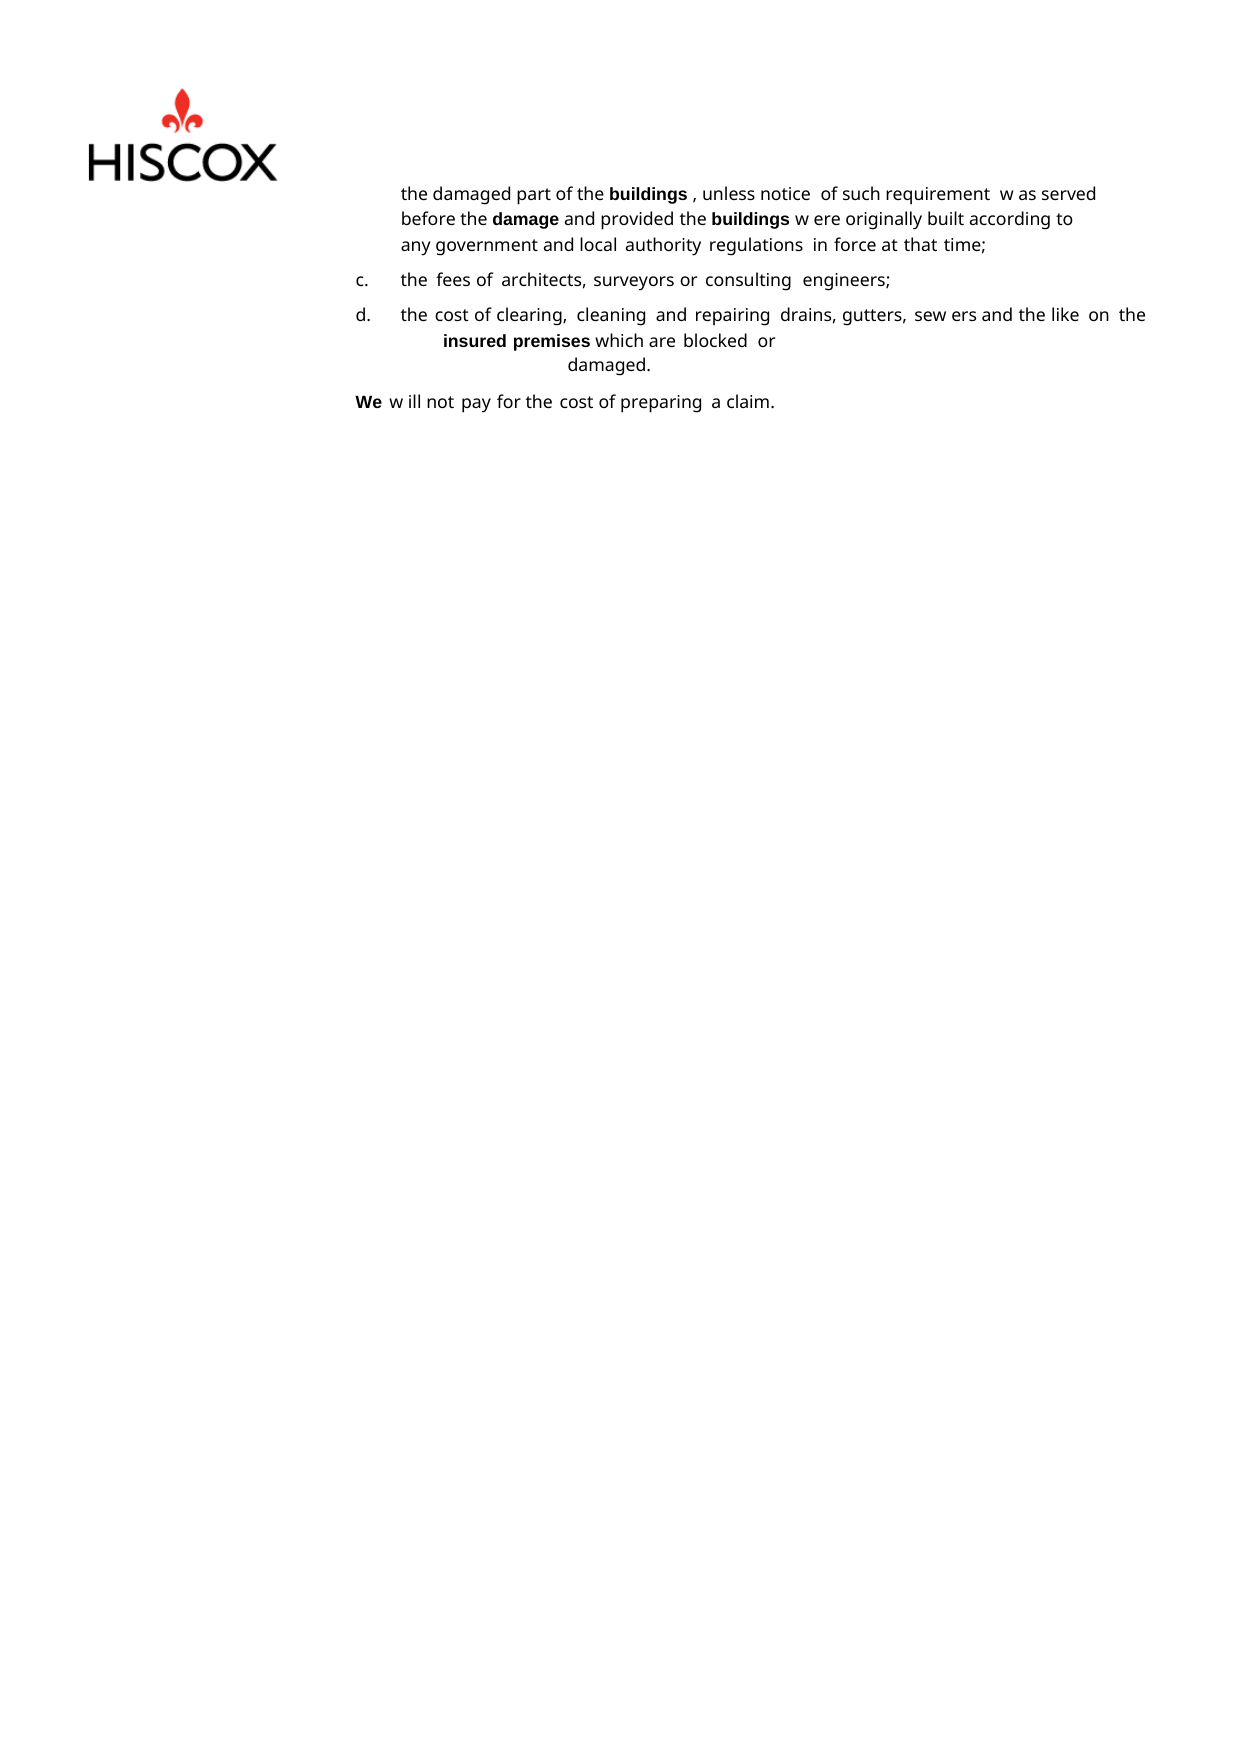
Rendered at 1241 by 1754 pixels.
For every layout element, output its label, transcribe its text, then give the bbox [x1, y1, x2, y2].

text insured premises which are blocked or damaged. [401, 328, 817, 377]
text We w ill not pay for the cost of preparing a claim. [355, 390, 1155, 414]
list the cost of clearing, cleaning and repairing drains, gutters, sew ers and the like on the [355, 303, 1155, 327]
list the fees of architects, surveyors or consulting engineers; [355, 267, 1155, 292]
picture [88, 88, 278, 182]
